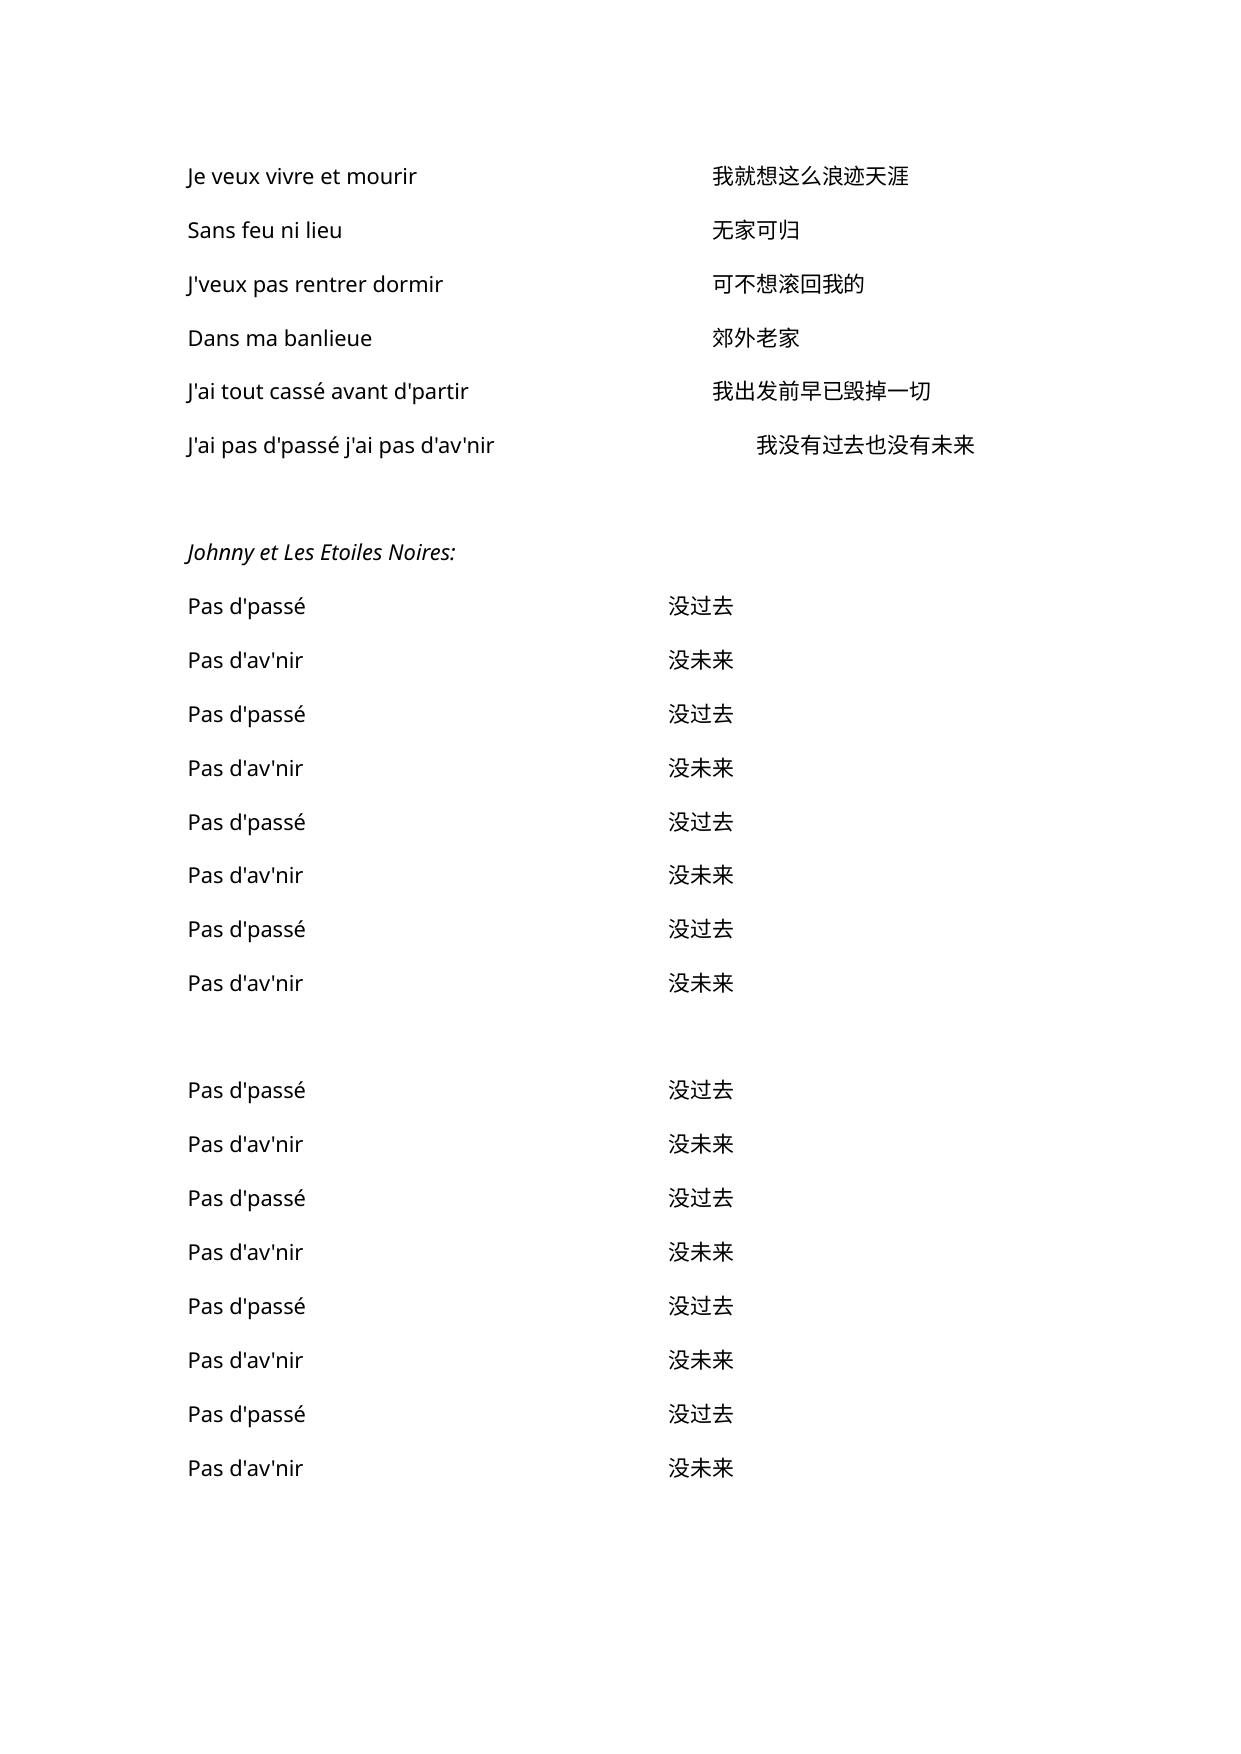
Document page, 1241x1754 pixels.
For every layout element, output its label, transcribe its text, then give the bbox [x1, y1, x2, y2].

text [187, 374, 1053, 407]
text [187, 428, 1053, 460]
text Sans feu ni lieu 无家可归 [187, 212, 1053, 245]
text Pas d'av'nir 没未来 [187, 1127, 1053, 1159]
text Pas d'av'nir 没未来 [187, 750, 1053, 783]
text Pas d'passé 没过去 [187, 804, 1053, 837]
text Pas d'passé 没过去 [187, 589, 1053, 621]
text J'veux pas rentrer dormir 可不想滚回我的 [187, 266, 1053, 299]
text Pas d'passé 没过去 [187, 1181, 1053, 1213]
text Pas d'passé 没过去 [187, 912, 1053, 944]
text Pas d'av'nir 没未来 [187, 858, 1053, 891]
text Pas d'av'nir 没未来 [187, 966, 1053, 998]
text Pas d'av'nir 没未来 [187, 1235, 1053, 1267]
text Pas d'passé 没过去 [187, 697, 1053, 729]
text Je veux vivre et mourir 我就想这么浪迹天涯 [187, 159, 1053, 191]
text Dans ma banlieue 郊外老家 [187, 320, 1053, 353]
text Pas d'passé 没过去 [187, 1289, 1053, 1321]
text Pas d'av'nir 没未来 [187, 643, 1053, 675]
text Johnny et Les Etoiles Noires: [187, 535, 1053, 568]
text Pas d'passé 没过去 [187, 1396, 1053, 1429]
text Pas d'passé 没过去 [187, 1073, 1053, 1106]
text Pas d'av'nir 没未来 [187, 1342, 1053, 1375]
text Pas d'av'nir 没未来 [187, 1450, 1053, 1483]
